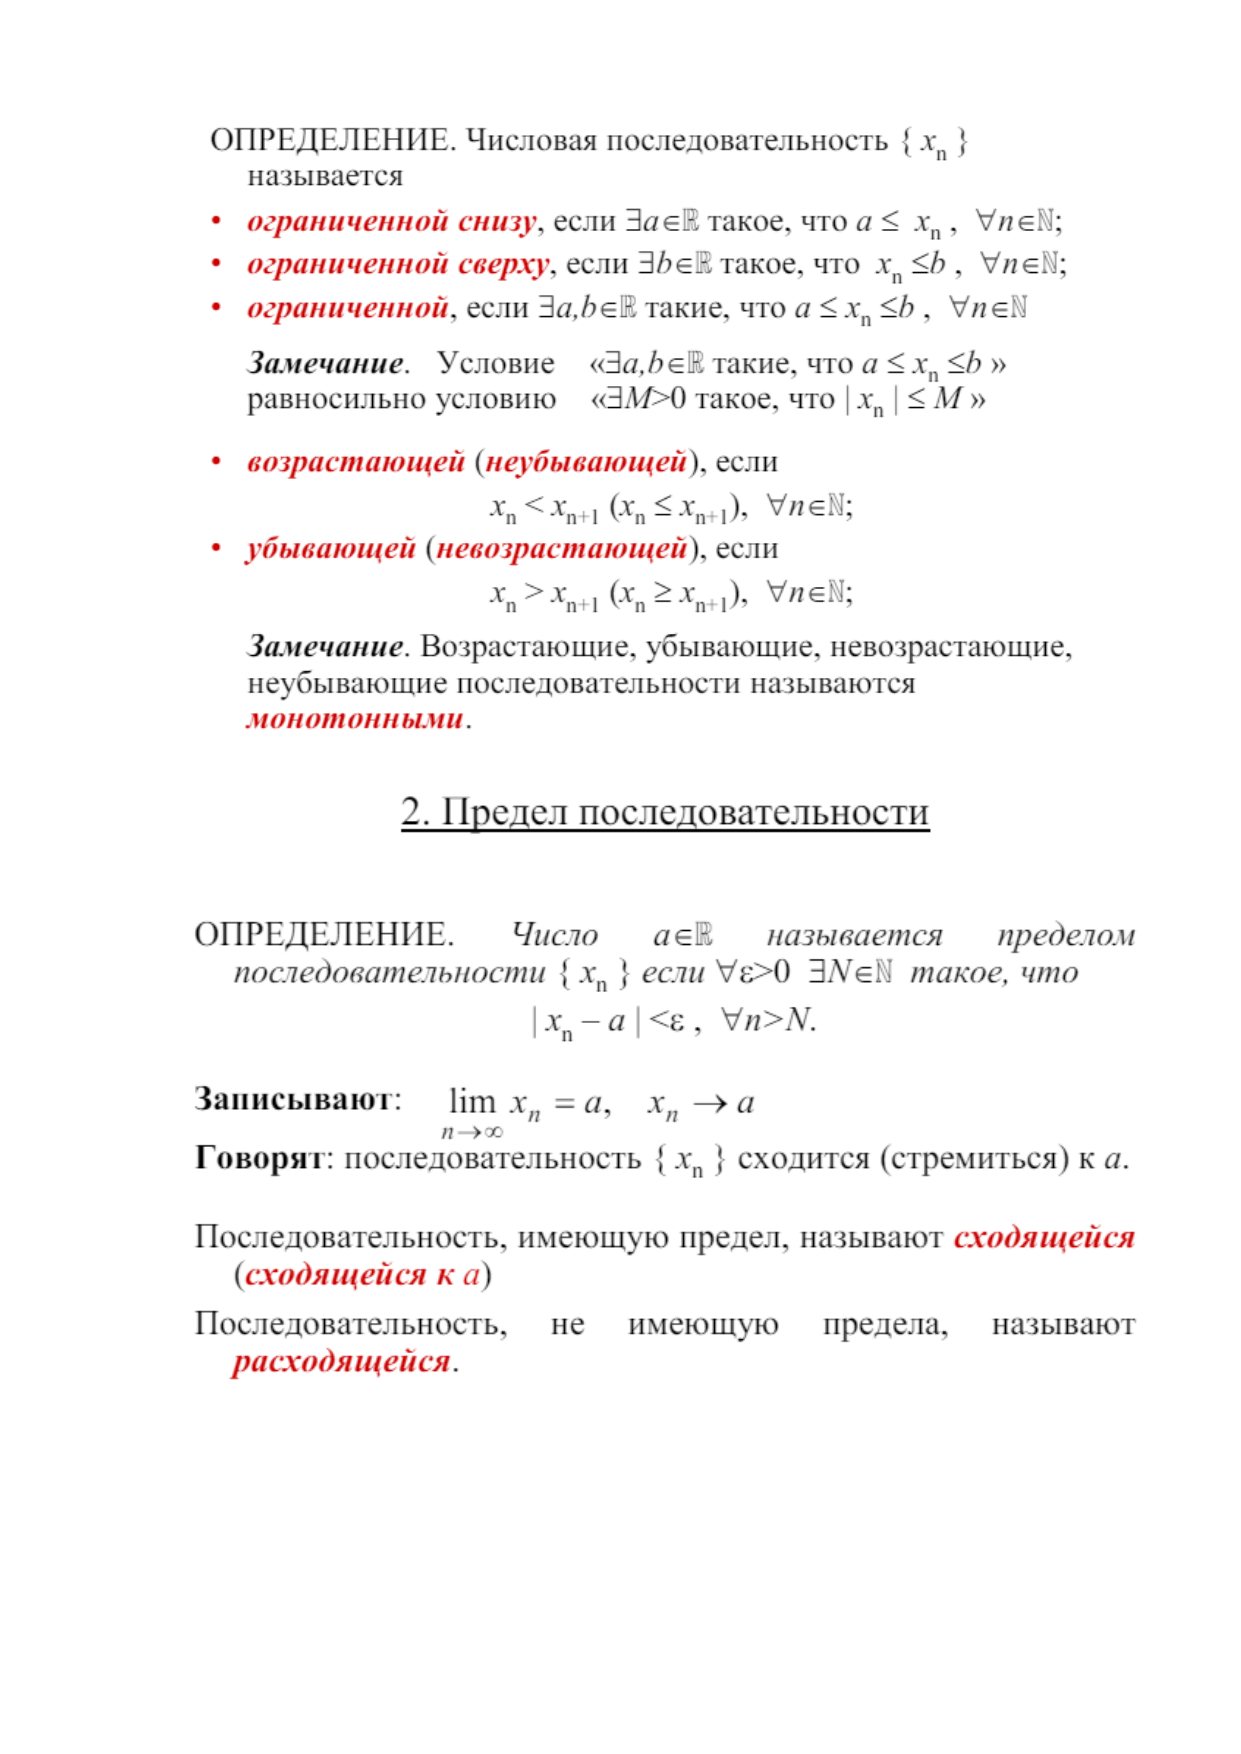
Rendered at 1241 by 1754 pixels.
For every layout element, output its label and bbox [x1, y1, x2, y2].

picture [177, 789, 1152, 1415]
picture [177, 118, 1152, 765]
